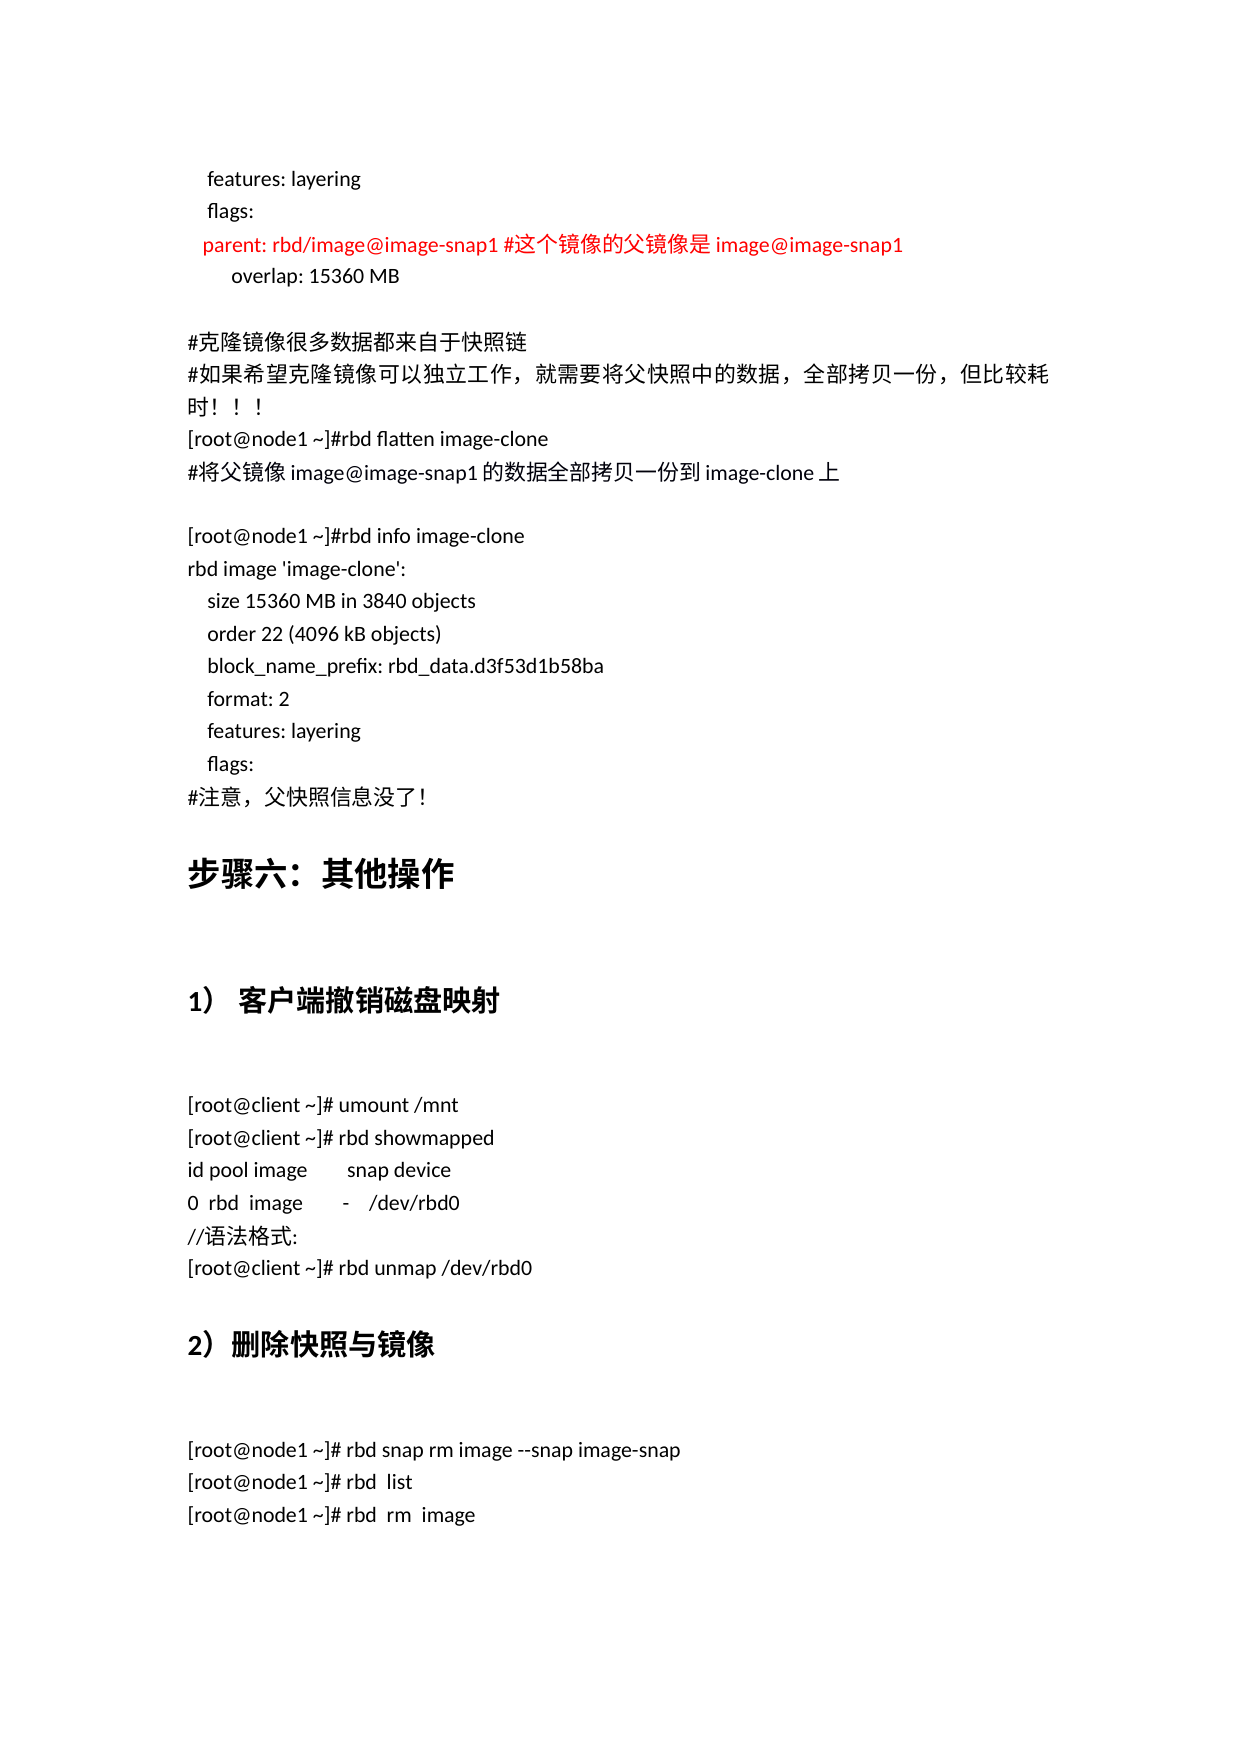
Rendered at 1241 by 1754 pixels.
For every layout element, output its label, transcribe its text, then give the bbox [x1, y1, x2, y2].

text [root@node1 ~]# rbd snap rm image --snap image-snap [187, 1433, 1053, 1465]
text #克隆镜像很多数据都来自于快照链 [187, 324, 1053, 357]
text [root@node1 ~]# rbd rm image [187, 1498, 1053, 1530]
text features: layering [187, 162, 1053, 194]
text [root@node1 ~]#rbd flatten image-clone [187, 422, 1053, 454]
subtitle 2）删除快照与镜像 [187, 1310, 1053, 1375]
text format: 2 [187, 682, 1053, 714]
text rbd image 'image-clone': [187, 552, 1053, 584]
text flags: [187, 194, 1053, 227]
text [root@node1 ~]# rbd list [187, 1465, 1053, 1498]
text [root@client ~]# umount /mnt [187, 1088, 1053, 1121]
text flags: [187, 747, 1053, 779]
text #注意，父快照信息没了！ [187, 779, 1053, 812]
text id pool image snap device [187, 1153, 1053, 1186]
text 0 rbd image - /dev/rbd0 [187, 1186, 1053, 1218]
text #如果希望克隆镜像可以独立工作，就需要将父快照中的数据，全部拷贝一份，但比较耗时！！！ [187, 357, 1053, 422]
text order 22 (4096 kB objects) [187, 617, 1053, 649]
text [root@node1 ~]#rbd info image-clone [187, 519, 1053, 552]
text block_name_prefix: rbd_data.d3f53d1b58ba [187, 649, 1053, 682]
subtitle 1） 客户端撤销磁盘映射 [187, 966, 1053, 1031]
text #将父镜像image@image-snap1的数据全部拷贝一份到image-clone上 [187, 454, 1053, 487]
text overlap: 15360 MB [187, 259, 1053, 292]
subtitle 步骤六：其他操作 [187, 839, 1053, 904]
text [root@client ~]# rbd unmap /dev/rbd0 [187, 1251, 1053, 1283]
text features: layering [187, 714, 1053, 747]
text //语法格式: [187, 1218, 1053, 1251]
text [root@client ~]# rbd showmapped [187, 1121, 1053, 1153]
text size 15360 MB in 3840 objects [187, 584, 1053, 617]
text parent: rbd/image@image-snap1 #这个镜像的父镜像是image@image-snap1 [187, 227, 1053, 259]
